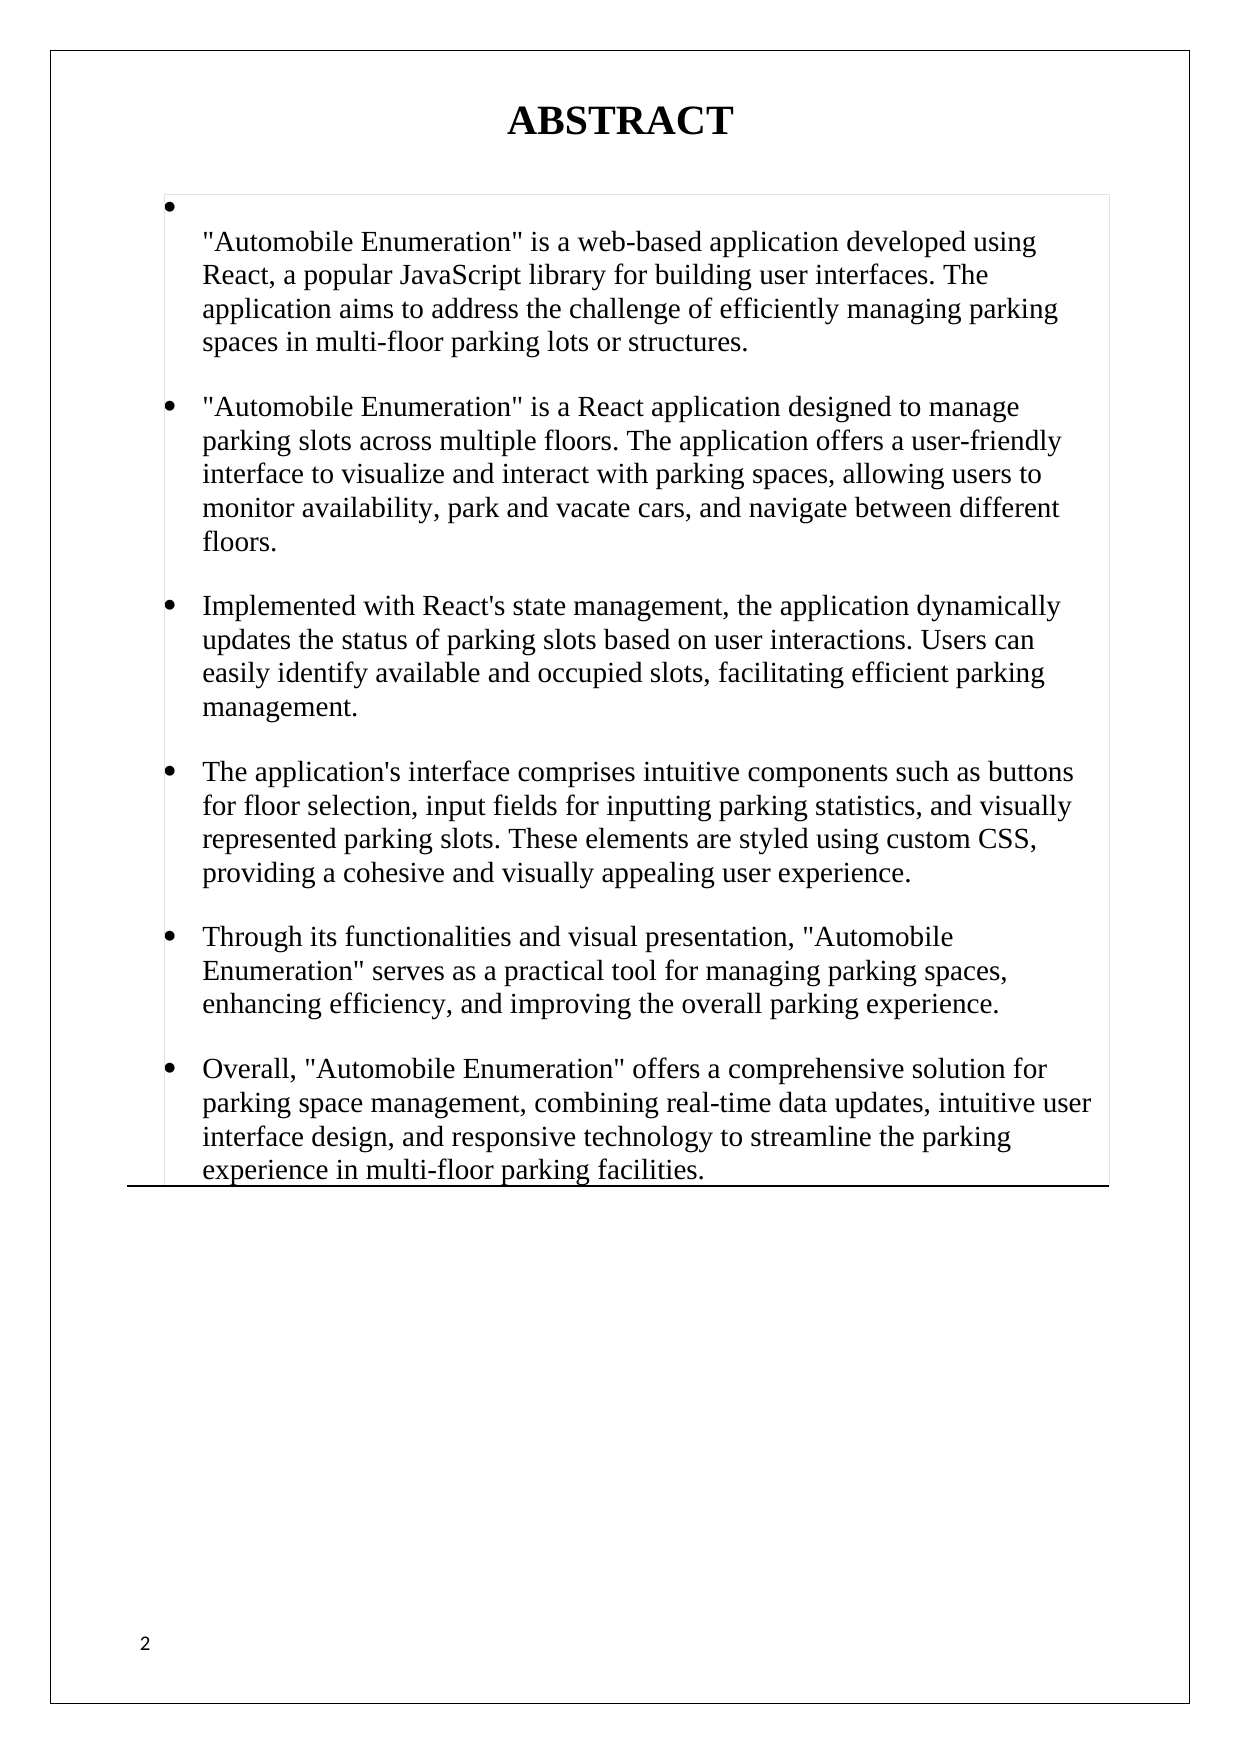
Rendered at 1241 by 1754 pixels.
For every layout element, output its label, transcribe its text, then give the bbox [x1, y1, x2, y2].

subtitle ABSTRACT [280, 95, 961, 143]
list Overall, "Automobile Enumeration" offers a comprehensive solution for parking space management, combining real-time data updates, intuitive user interface design, and responsive technology to streamline the parking experience in multi-floor parking facilities. [165, 1051, 1109, 1185]
list "Automobile Enumeration" is a React application designed to manage parking slots across multiple floors. The application offers a user-friendly interface to visualize and interact with parking spaces, allowing users to monitor availability, park and vacate cars, and navigate between different floors. [165, 389, 1109, 557]
list The application's interface comprises intuitive components such as buttons for floor selection, input fields for inputting parking statistics, and visually represented parking slots. These elements are styled using custom CSS, providing a cohesive and visually appealing user experience. [165, 753, 1109, 888]
list Through its functionalities and visual presentation, "Automobile Enumeration" serves as a practical tool for managing parking spaces, enhancing efficiency, and improving the overall parking experience. [165, 919, 1109, 1020]
list Implemented with React's state management, the application dynamically updates the status of parking slots based on user interactions. Users can easily identify available and occupied slots, facilitating efficient parking management. [165, 588, 1109, 723]
list "Automobile Enumeration" is a web-based application developed using React, a popular JavaScript library for building user interfaces. The application aims to address the challenge of efficiently managing parking spaces in multi-floor parking lots or structures. [165, 195, 1109, 358]
